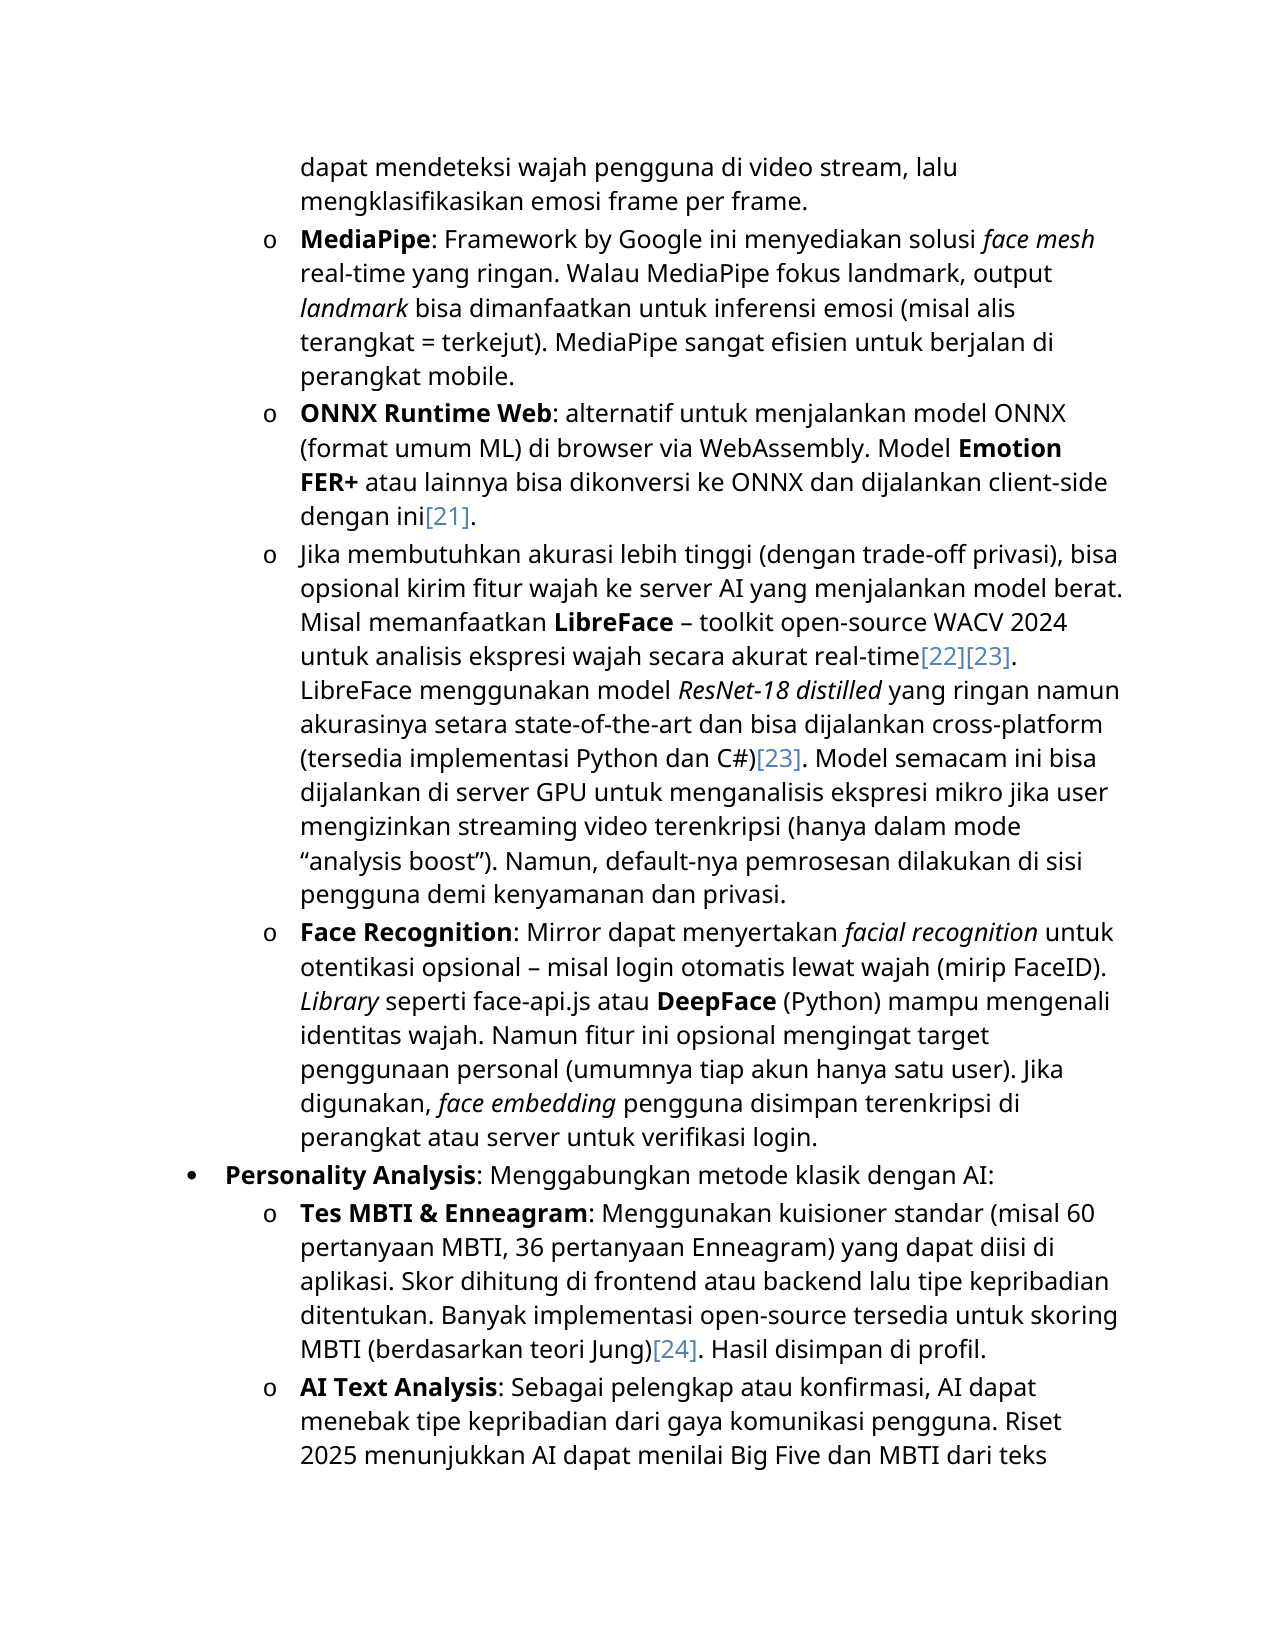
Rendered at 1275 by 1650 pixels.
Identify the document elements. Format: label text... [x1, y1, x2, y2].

list ONNX Runtime Web: alternatif untuk menjalankan model ONNX (format umum ML) di browser via WebAssembly. Model Emotion FER+ atau lainnya bisa dikonversi ke ONNX dan dijalankan client-side dengan ini[21]. [262, 396, 1125, 533]
list Face Recognition: Mirror dapat menyertakan facial recognition untuk otentikasi opsional – misal login otomatis lewat wajah (mirip FaceID). Library seperti face-api.js atau DeepFace (Python) mampu mengenali identitas wajah. Namun fitur ini opsional mengingat target penggunaan personal (umumnya tiap akun hanya satu user). Jika digunakan, face embedding pengguna disimpan terenkripsi di perangkat atau server untuk verifikasi login. [262, 915, 1125, 1154]
list Personality Analysis: Menggabungkan metode klasik dengan AI: [187, 1157, 1125, 1191]
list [262, 1369, 1125, 1472]
list Jika membutuhkan akurasi lebih tinggi (dengan trade-off privasi), bisa opsional kirim fitur wajah ke server AI yang menjalankan model berat. Misal memanfaatkan LibreFace – toolkit open-source WACV 2024 untuk analisis ekspresi wajah secara akurat real-time[22][23]. LibreFace menggunakan model ResNet-18 distilled yang ringan namun akurasinya setara state-of-the-art dan bisa dijalankan cross-platform (tersedia implementasi Python dan C#)[23]. Model semacam ini bisa dijalankan di server GPU untuk menganalisis ekspresi mikro jika user mengizinkan streaming video terenkripsi (hanya dalam mode “analysis boost”). Namun, default-nya pemrosesan dilakukan di sisi pengguna demi kenyamanan dan privasi. [262, 536, 1125, 911]
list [262, 150, 1125, 218]
list Tes MBTI & Enneagram: Menggunakan kuisioner standar (misal 60 pertanyaan MBTI, 36 pertanyaan Enneagram) yang dapat diisi di aplikasi. Skor dihitung di frontend atau backend lalu tipe kepribadian ditentukan. Banyak implementasi open-source tersedia untuk skoring MBTI (berdasarkan teori Jung)[24]. Hasil disimpan di profil. [262, 1195, 1125, 1366]
list MediaPipe: Framework by Google ini menyediakan solusi face mesh real-time yang ringan. Walau MediaPipe fokus landmark, output landmark bisa dimanfaatkan untuk inferensi emosi (misal alis terangkat = terkejut). MediaPipe sangat efisien untuk berjalan di perangkat mobile. [262, 222, 1125, 392]
